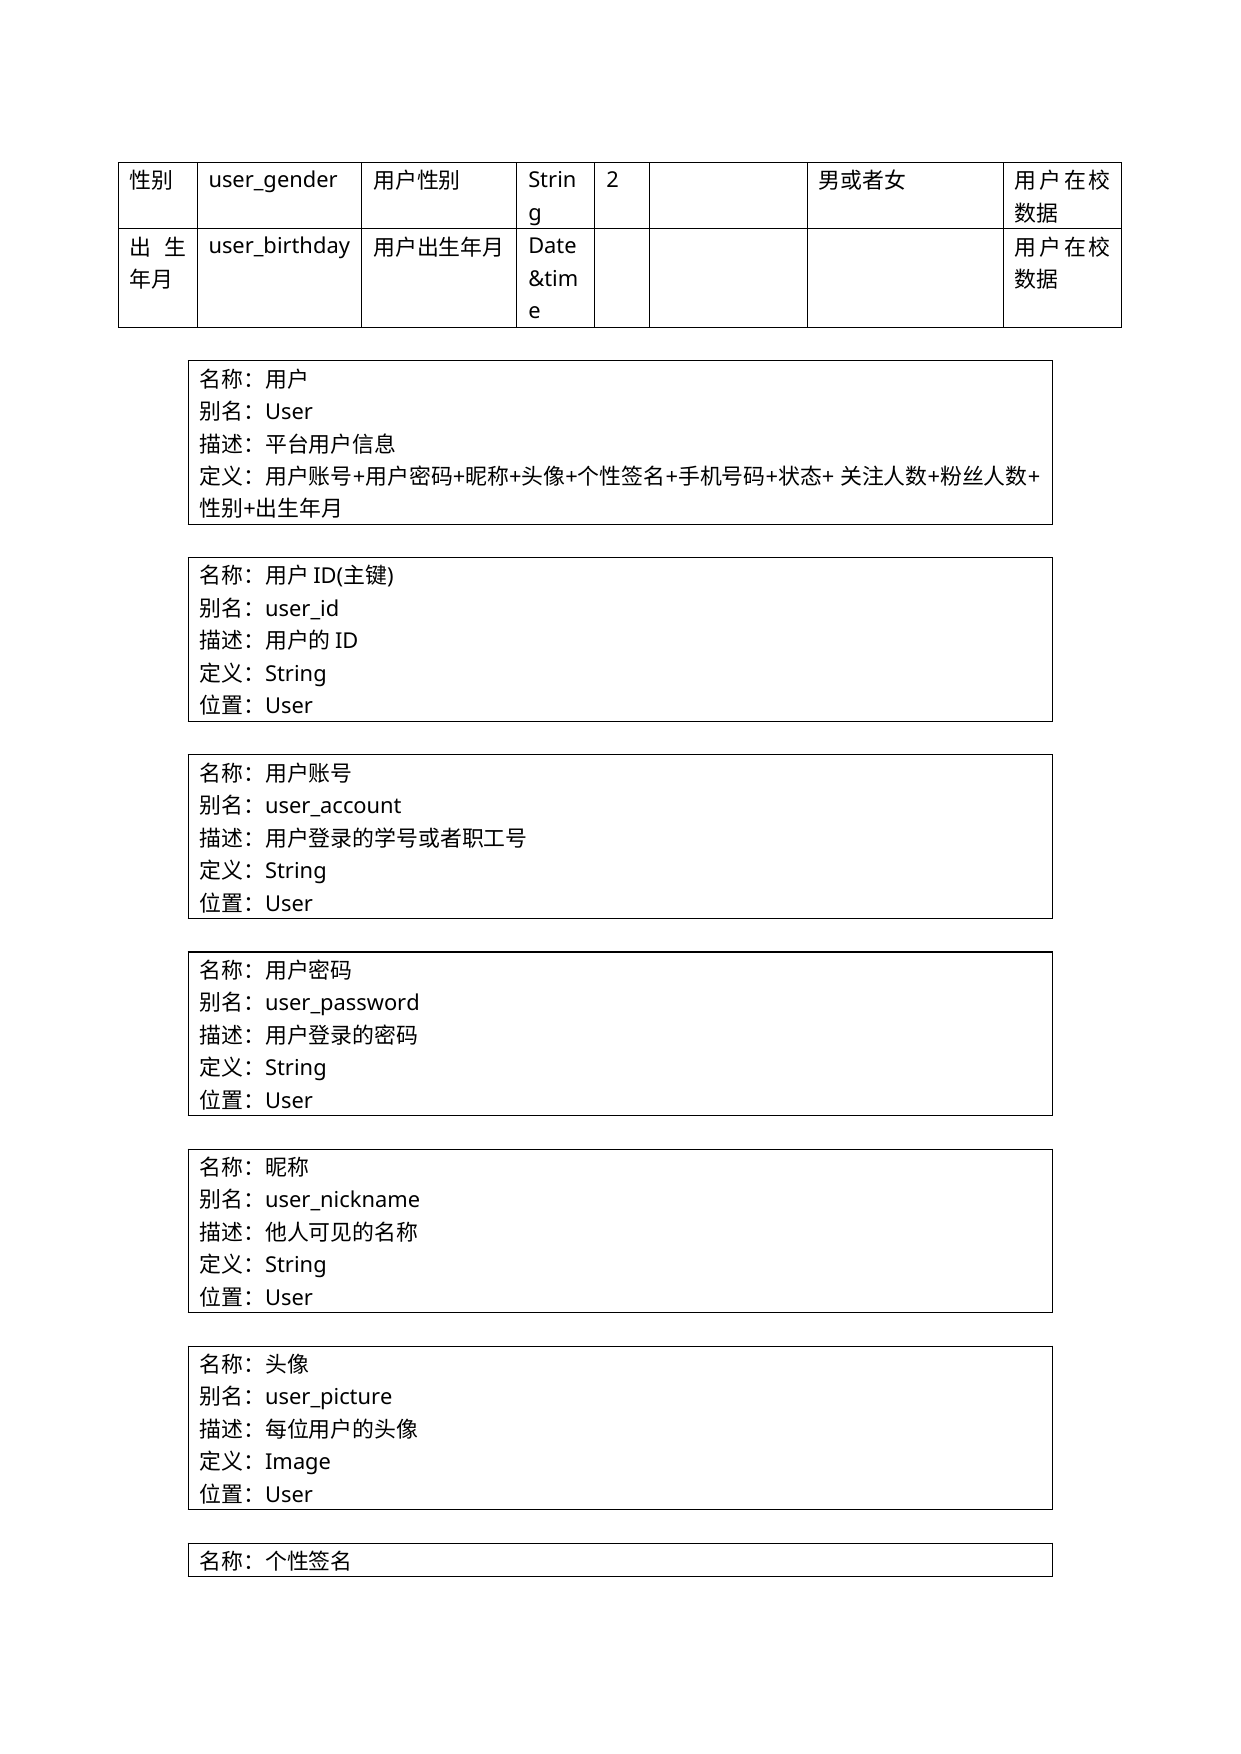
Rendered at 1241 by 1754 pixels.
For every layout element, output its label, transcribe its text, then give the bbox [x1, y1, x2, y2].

table_header 名称：用户密码 别名：user_password 描述：用户登录的密码 定义：String 位置：User [189, 953, 1052, 1115]
table_cell [595, 229, 649, 327]
table_cell user_birthday [198, 229, 361, 327]
table_cell Date&time [517, 229, 594, 327]
table_cell 性别 [119, 163, 197, 228]
table_header 名称：昵称 别名：user_nickname 描述：他人可见的名称 定义：String 位置：User [189, 1150, 1052, 1312]
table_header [189, 1544, 1052, 1576]
table_cell [808, 229, 1003, 327]
table_cell user_gender [198, 163, 361, 228]
table_cell 用户在校数据 [1004, 229, 1121, 327]
table_cell 用户在校数据 [1004, 163, 1121, 228]
table_header 名称：头像 别名：user_picture 描述：每位用户的头像 定义：Image 位置：User [189, 1347, 1052, 1509]
table_header 名称：用户ID(主键) 别名：user_id 描述：用户的ID 定义：String 位置：User [189, 558, 1052, 721]
table_cell 用户出生年月 [362, 229, 516, 327]
table_cell 出生年月 [119, 229, 197, 327]
table_header 名称：用户账号 别名：user_account 描述：用户登录的学号或者职工号 定义：String 位置：User [189, 755, 1052, 918]
table_header 名称：用户 别名：User 描述：平台用户信息 定义：用户账号+用户密码+昵称+头像+个性签名+手机号码+状态+ 关注人数+粉丝人数+性别+出生年月 [189, 361, 1052, 524]
table_cell 用户性别 [362, 163, 516, 228]
table_cell String [517, 163, 594, 228]
table_cell [650, 229, 807, 327]
table_cell [650, 163, 807, 228]
table_cell 男或者女 [808, 163, 1003, 228]
table_cell 2 [595, 163, 649, 228]
